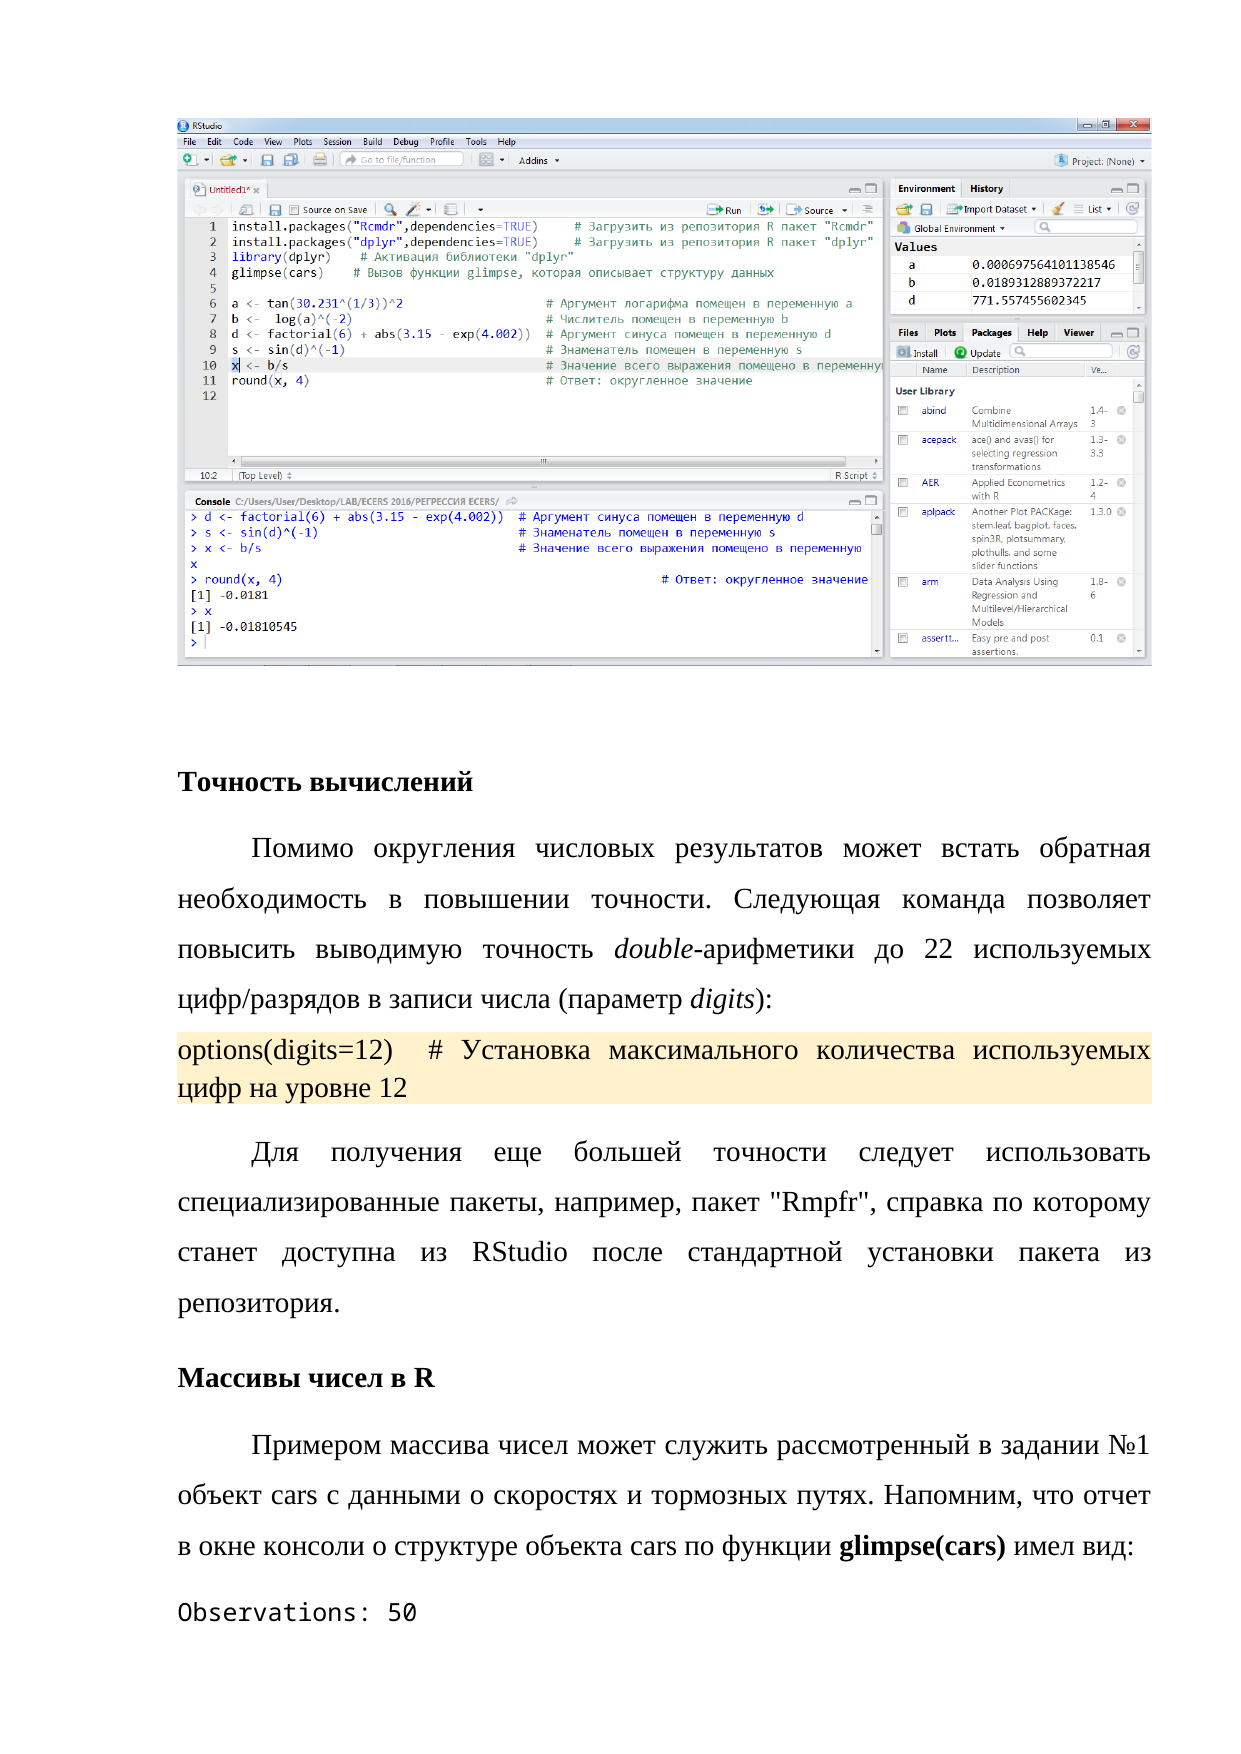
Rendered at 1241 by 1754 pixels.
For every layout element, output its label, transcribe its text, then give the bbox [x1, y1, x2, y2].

text Массивы чисел в R [177, 1360, 1152, 1394]
text Помимо округления числовых результатов может встать обратная необходимость в повышении точности. Следующая команда позволяет повысить выводимую точность double-арифметики до 22 используемых цифр/разрядов в записи числа (параметр digits): [177, 831, 1152, 1015]
text Для получения еще большей точности следует использовать специализированные пакеты, например, пакет "Rmpfr", справка по которому станет доступна из RStudio после стандартной установки пакета из репозитория. [177, 1134, 1152, 1318]
text Примером массива чисел может служить рассмотренный в задании №1 объект cars с данными о скоростях и тормозных путях. Напомним, что отчет в окне консоли о структуре объекта cars по функции glimpse(cars) имел вид: [177, 1427, 1152, 1561]
picture [177, 118, 1152, 666]
text Точность вычислений [177, 764, 1152, 797]
text Observations: 50 [177, 1595, 1152, 1629]
text options(digits=12) # Установка максимального количества используемых цифр на уровне 12 [177, 1032, 1152, 1104]
